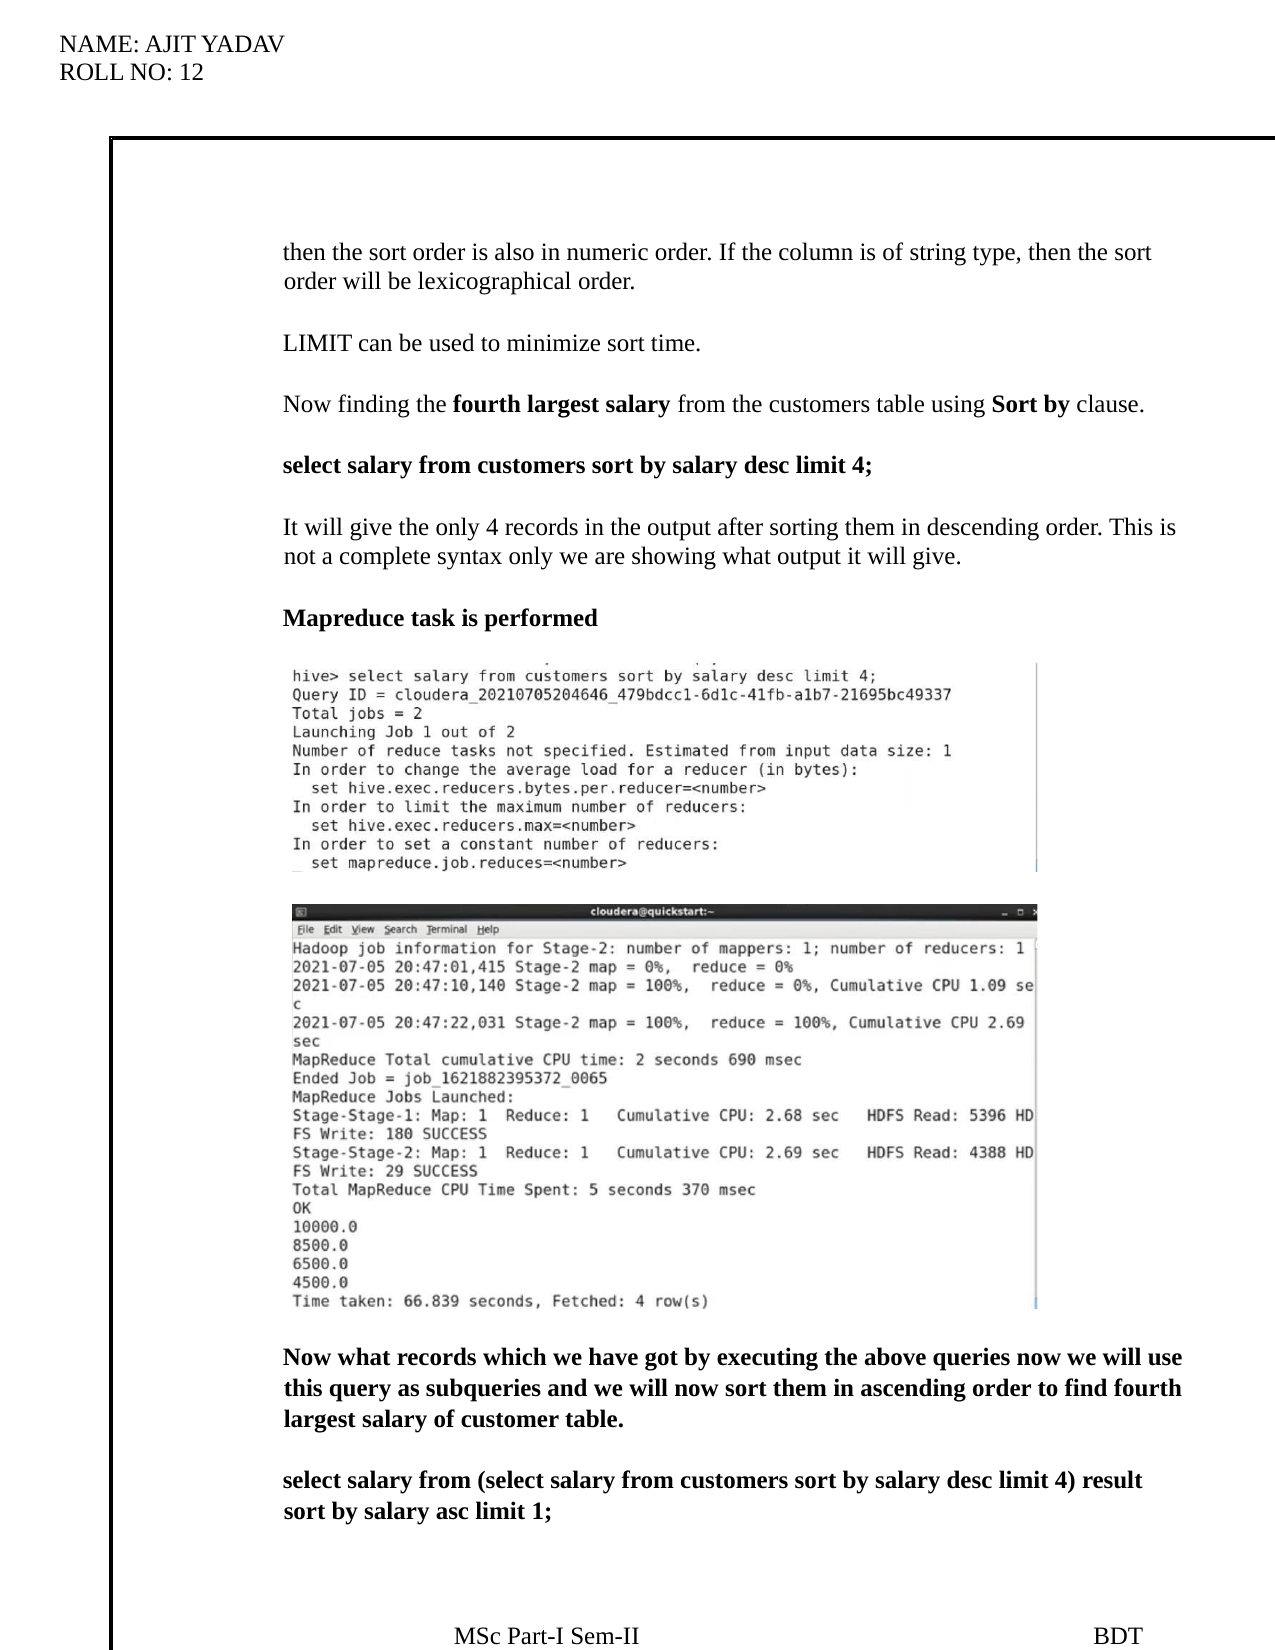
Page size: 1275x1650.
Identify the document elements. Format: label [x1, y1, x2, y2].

picture [292, 663, 1038, 872]
picture [292, 904, 1038, 1309]
